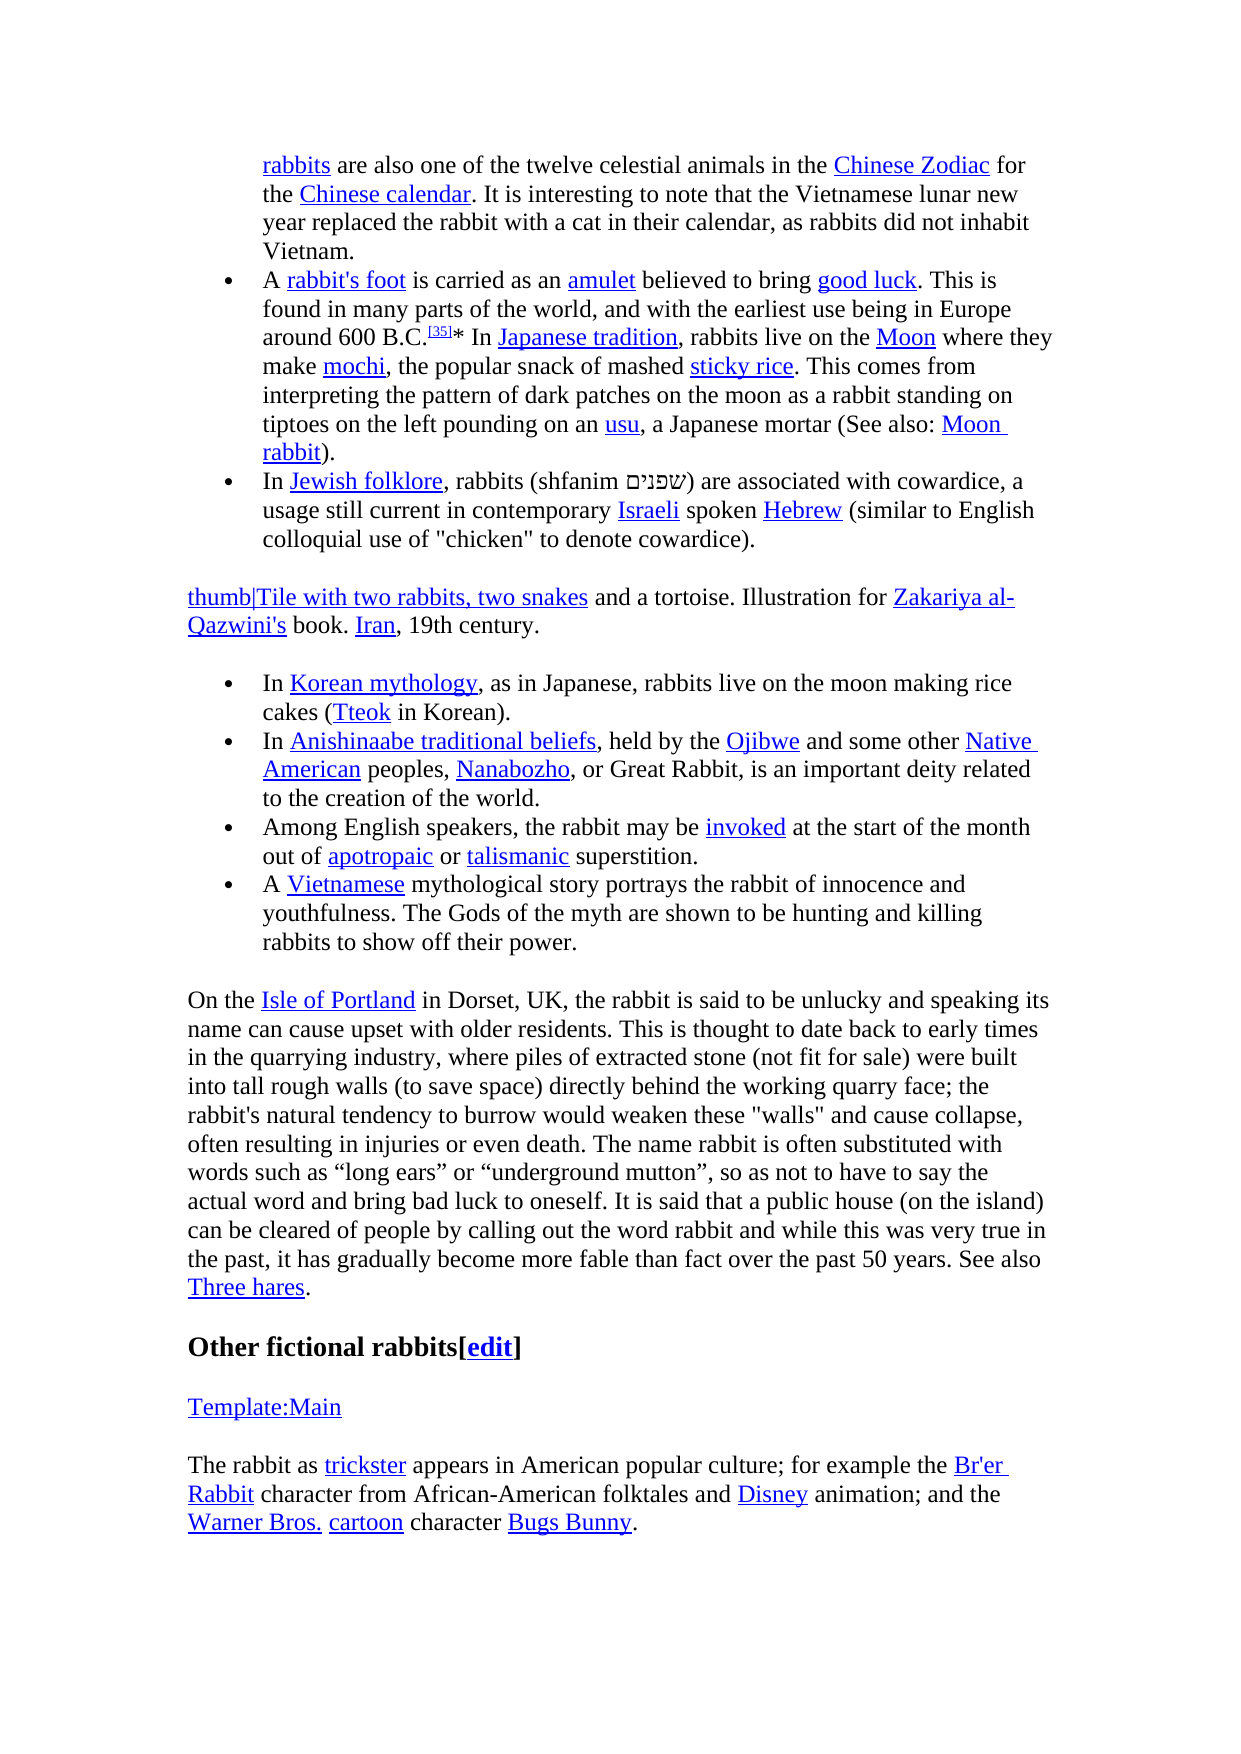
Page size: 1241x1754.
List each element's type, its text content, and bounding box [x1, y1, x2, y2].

list In Jewish folklore, rabbits (shfanim שפנים) are associated with cowardice, a usage still current in contemporary Israeli spoken Hebrew (similar to English colloquial use of "chicken" to denote cowardice). [225, 466, 1053, 552]
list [225, 150, 1053, 265]
subtitle Other fictional rabbits[edit] [187, 1330, 1053, 1363]
list In Korean mythology, as in Japanese, rabbits live on the moon making rice cakes (Tteok in Korean). [225, 668, 1053, 726]
list A Vietnamese mythological story portrays the rabbit of innocence and youthfulness. The Gods of the myth are shown to be hunting and killing rabbits to show off their power. [225, 869, 1053, 956]
list In Anishinaabe traditional beliefs, held by the Ojibwe and some other Native American peoples, Nanabozho, or Great Rabbit, is an important deity related to the creation of the world. [225, 726, 1053, 812]
text thumb|Tile with two rabbits, two snakes and a tortoise. Illustration for Zakariya al-Qazwini's book. Iran, 19th century. [187, 582, 1053, 639]
text The rabbit as trickster appears in American popular culture; for example the Br'er Rabbit character from African-American folktales and Disney animation; and the Warner Bros. cartoon character Bugs Bunny. [187, 1450, 1053, 1536]
list Among English speakers, the rabbit may be invoked at the start of the month out of apotropaic or talismanic superstition. [225, 812, 1053, 869]
list A rabbit's foot is carried as an amulet believed to bring good luck. This is found in many parts of the world, and with the earliest use being in Europe around 600 B.C.[35]* In Japanese tradition, rabbits live on the Moon where they make mochi, the popular snack of mashed sticky rice. This comes from interpreting the pattern of dark patches on the moon as a rabbit standing on tiptoes on the left pounding on an usu, a Japanese mortar (See also: Moon rabbit). [225, 265, 1053, 466]
text Template:Main [187, 1392, 1053, 1421]
text On the Isle of Portland in Dorset, UK, the rabbit is said to be unlucky and speaking its name can cause upset with older residents. This is thought to date back to early times in the quarrying industry, where piles of extracted stone (not fit for sale) were built into tall rough walls (to save space) directly behind the working quarry face; the rabbit's natural tendency to burrow would weaken these "walls" and cause collapse, often resulting in injuries or even death. The name rabbit is often substituted with words such as “long ears” or “underground mutton”, so as not to have to say the actual word and bring bad luck to oneself. It is said that a public house (on the island) can be cleared of people by calling out the word rabbit and while this was very true in the past, it has gradually become more fable than fact over the past 50 years. See also Three hares. [187, 985, 1053, 1301]
